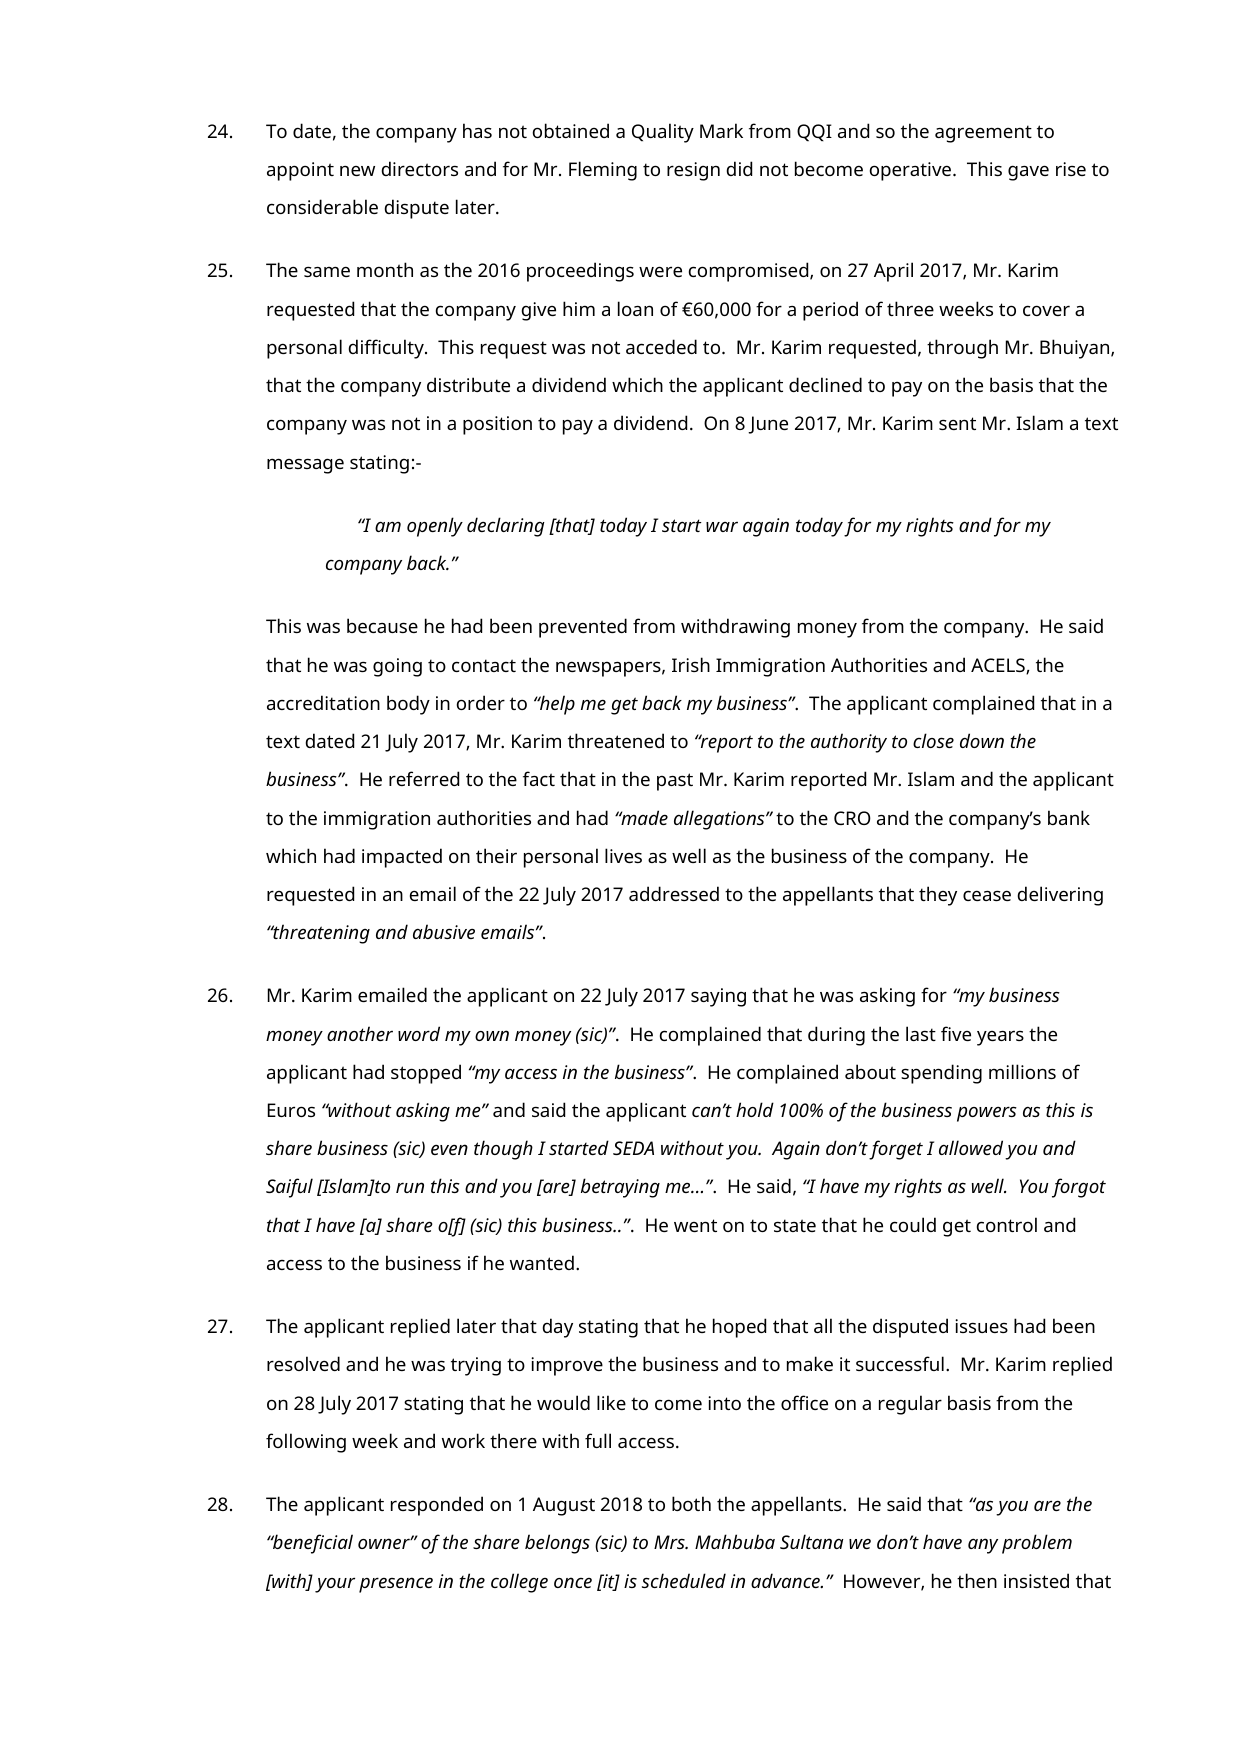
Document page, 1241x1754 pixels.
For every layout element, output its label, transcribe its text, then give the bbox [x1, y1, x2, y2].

text 25. The same month as the 2016 proceedings were compromised, on 27 April 2017, Mr. Karim requested that the company give him a loan of €60,000 for a period of three weeks to cover a personal difficulty. This request was not acceded to. Mr. Karim requested, through Mr. Bhuiyan, that the company distribute a dividend which the applicant declined to pay on the basis that the company was not in a position to pay a dividend. On 8 June 2017, Mr. Karim sent Mr. Islam a text message stating:- [207, 258, 1122, 474]
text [207, 1491, 1122, 1593]
text “I am openly declaring [that] today I start war again today for my rights and for my company back.” [266, 512, 1122, 576]
text 26. Mr. Karim emailed the applicant on 22 July 2017 saying that he was asking for “my business money another word my own money (sic)”. He complained that during the last five years the applicant had stopped “my access in the business”. He complained about spending millions of Euros “without asking me” and said the applicant can’t hold 100% of the business powers as this is share business (sic) even though I started SEDA without you. Again don’t forget I allowed you and Saiful [Islam]to run this and you [are] betraying me…”. He said, “I have my rights as well. You forgot that I have [a] share o[f] (sic) this business..”. He went on to state that he could get control and access to the business if he wanted. [207, 983, 1122, 1276]
text 27. The applicant replied later that day stating that he hoped that all the disputed issues had been resolved and he was trying to improve the business and to make it successful. Mr. Karim replied on 28 July 2017 stating that he would like to come into the office on a regular basis from the following week and work there with full access. [207, 1313, 1122, 1454]
text This was because he had been prevented from withdrawing money from the company. He said that he was going to contact the newspapers, Irish Immigration Authorities and ACELS, the accreditation body in order to “help me get back my business”. The applicant complained that in a text dated 21 July 2017, Mr. Karim threatened to “report to the authority to close down the business”. He referred to the fact that in the past Mr. Karim reported Mr. Islam and the applicant to the immigration authorities and had “made allegations” to the CRO and the company’s bank which had impacted on their personal lives as well as the business of the company. He requested in an email of the 22 July 2017 addressed to the appellants that they cease delivering “threatening and abusive emails”. [207, 614, 1122, 945]
text 24. To date, the company has not obtained a Quality Mark from QQI and so the agreement to appoint new directors and for Mr. Fleming to resign did not become operative. This gave rise to considerable dispute later. [207, 118, 1122, 220]
